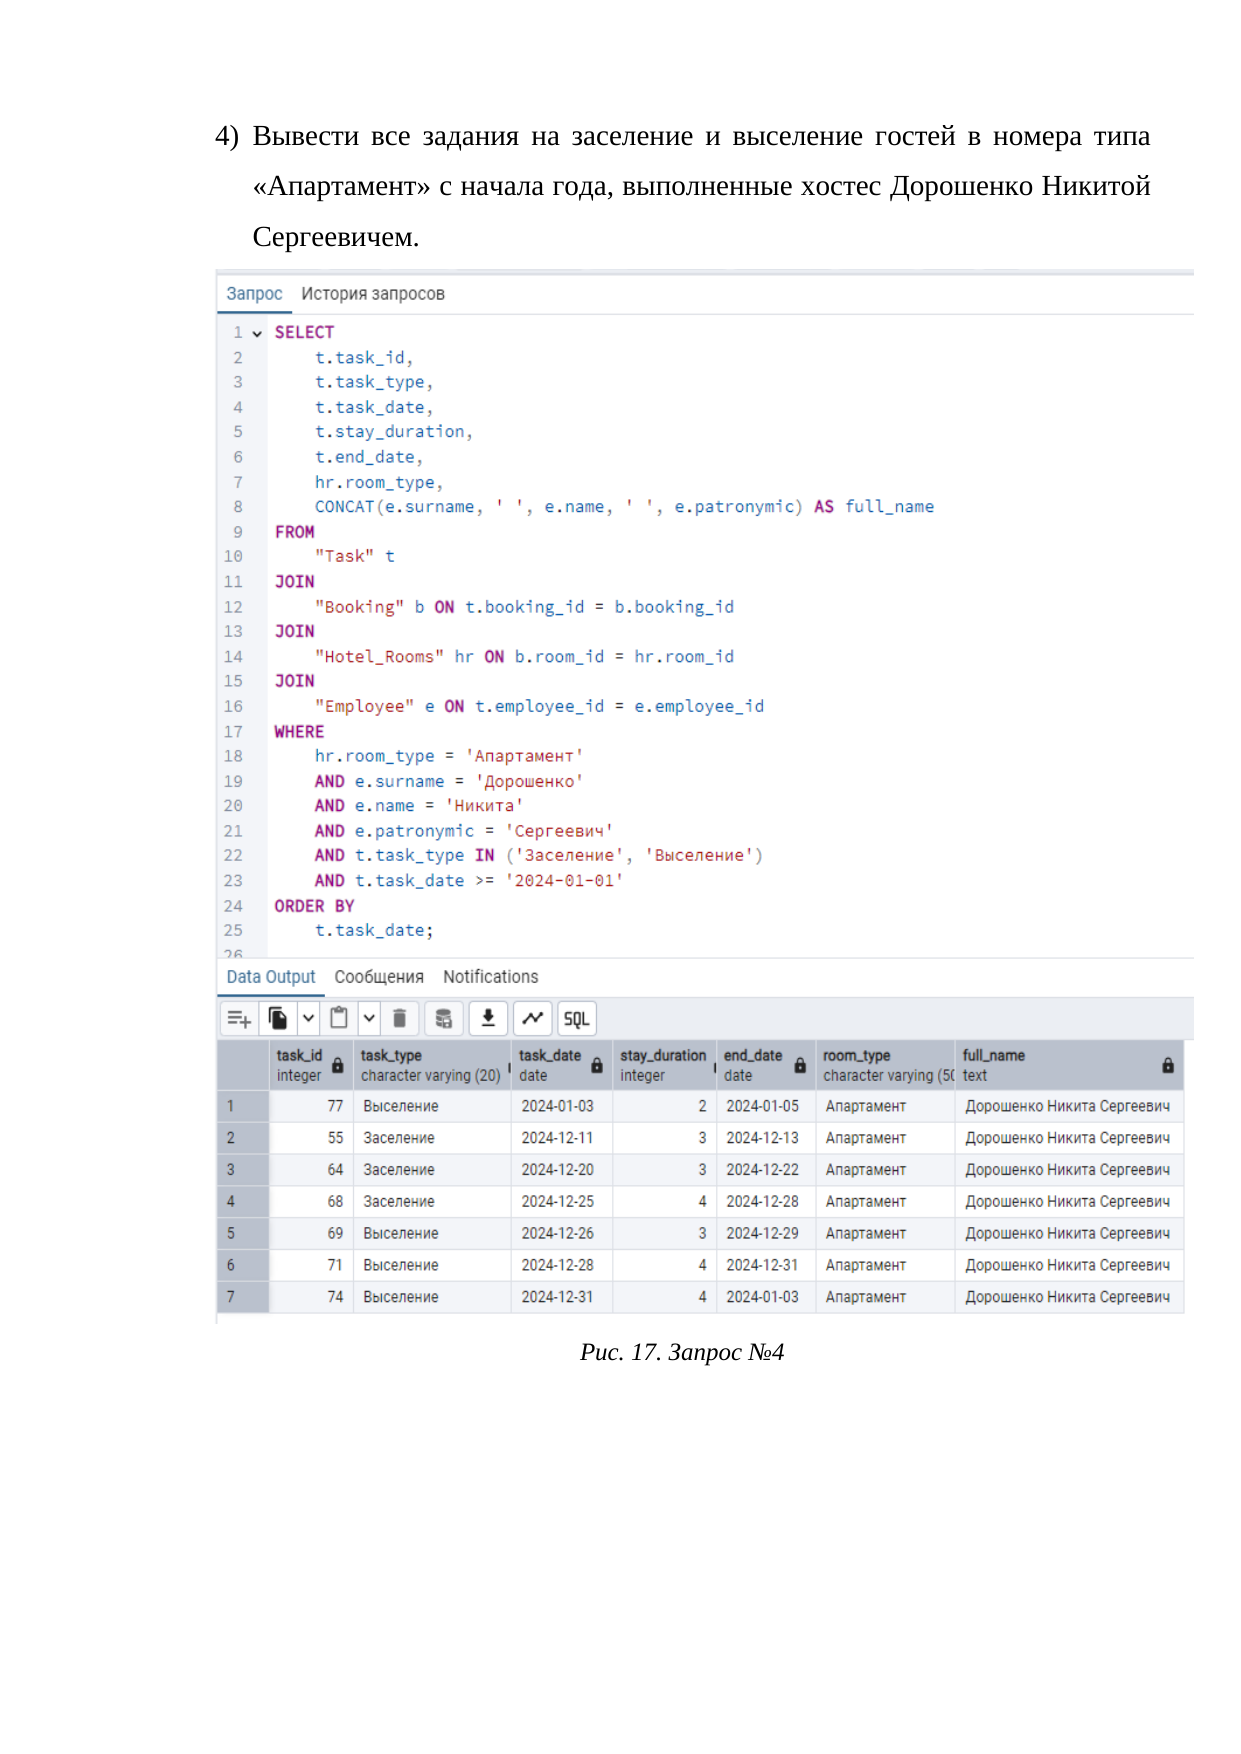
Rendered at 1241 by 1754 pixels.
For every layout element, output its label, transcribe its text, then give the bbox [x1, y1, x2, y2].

text Рис. 17. Запрос №4 [215, 1324, 1152, 1366]
list Вывести все задания на заселение и выселение гостей в номера типа «Апартамент» с начала года, выполненные хостес Дорошенко Никитой Сергеевичем. [215, 118, 1152, 252]
picture [214, 269, 1194, 1324]
